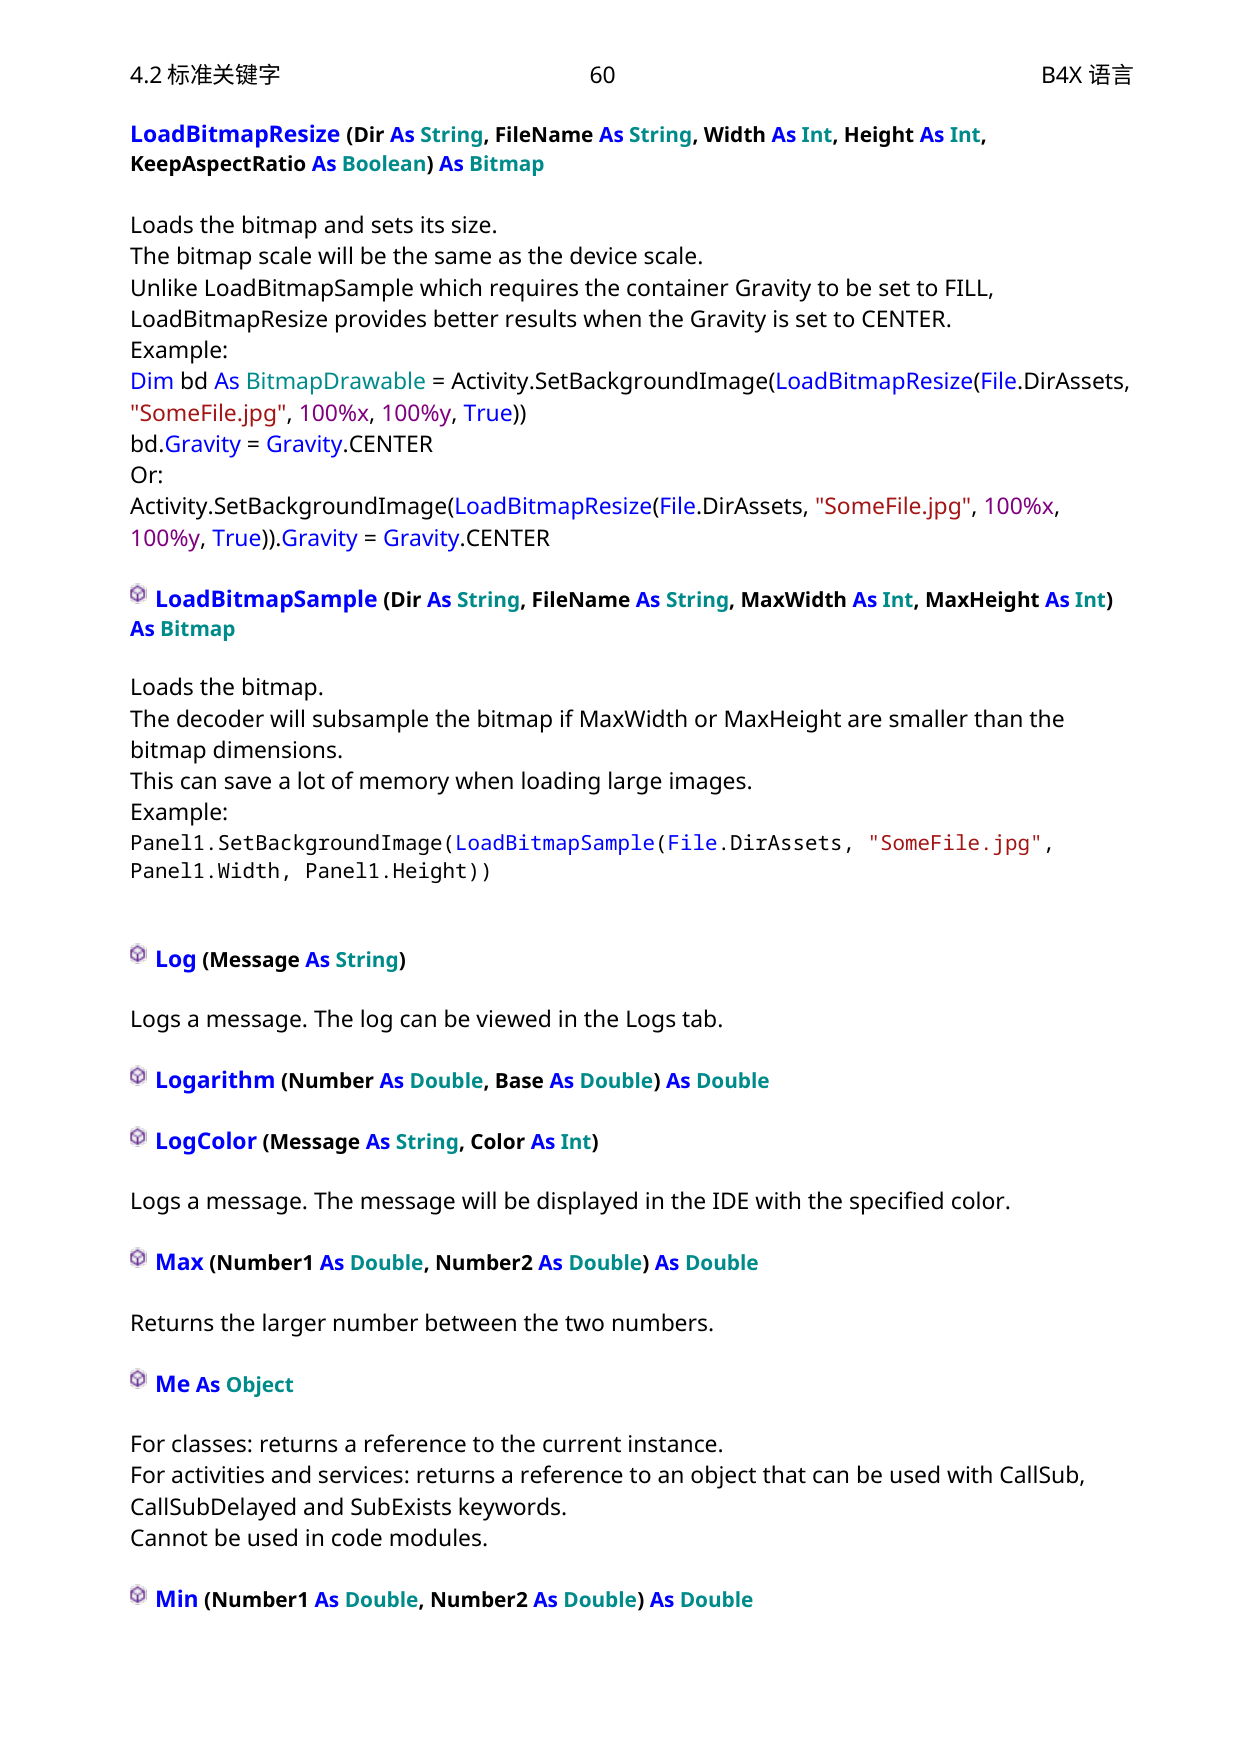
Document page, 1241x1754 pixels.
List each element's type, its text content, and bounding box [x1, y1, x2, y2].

text Log (Message As String) [130, 942, 1134, 974]
text Returns the larger number between the two numbers. [130, 1307, 1134, 1338]
text LogColor (Message As String, Color As Int) [130, 1124, 1134, 1156]
text Loads the bitmap and sets its size. The bitmap scale will be the same as the device scale. Unlike LoadBitmapSample which requires the container Gravity to be set to FILL, LoadBitmapResize provides better results when the Gravity is set to CENTER. Example: Dim bd As BitmapDrawable = Activity.SetBackgroundImage(LoadBitmapResize(File.DirAssets, "SomeFile.jpg", 100%x, 100%y, True)) bd.Gravity = Gravity.CENTER Or: Activity.SetBackgroundImage(LoadBitmapResize(File.DirAssets, "SomeFile.jpg", 100%x, 100%y, True)).Gravity = Gravity.CENTER [130, 178, 1134, 553]
text Max (Number1 As Double, Number2 As Double) As Double [130, 1246, 1134, 1277]
text Logs a message. The message will be displayed in the IDE with the specified color. [130, 1185, 1134, 1217]
picture [129, 942, 155, 967]
text Me As Object [130, 1367, 1134, 1399]
text Min (Number1 As Double, Number2 As Double) As Double [130, 1582, 1134, 1614]
picture [129, 1124, 155, 1150]
picture [129, 1582, 155, 1608]
picture [129, 582, 155, 607]
text LoadBitmapSample (Dir As String, FileName As String, MaxWidth As Int, MaxHeight As Int) As Bitmap [130, 582, 1134, 642]
text Logs a message. The log can be viewed in the Logs tab. [130, 1003, 1134, 1034]
text Logarithm (Number As Double, Base As Double) As Double [130, 1063, 1134, 1095]
text LoadBitmapResize (Dir As String, FileName As String, Width As Int, Height As Int, KeepAspectRatio As Boolean) As Bitmap [130, 118, 1134, 178]
text Loads the bitmap. The decoder will subsample the bitmap if MaxWidth or MaxHeight are smaller than the bitmap dimensions. This can save a lot of memory when loading large images. Example: Panel1.SetBackgroundImage(LoadBitmapSample(File.DirAssets, "SomeFile.jpg", Panel1.Width, Panel1.Height)) [130, 671, 1134, 884]
text For classes: returns a reference to the current instance. For activities and services: returns a reference to an object that can be used with CallSub, CallSubDelayed and SubExists keywords. Cannot be used in code modules. [130, 1428, 1134, 1553]
picture [129, 1245, 155, 1271]
picture [129, 1063, 155, 1089]
picture [129, 1367, 155, 1392]
